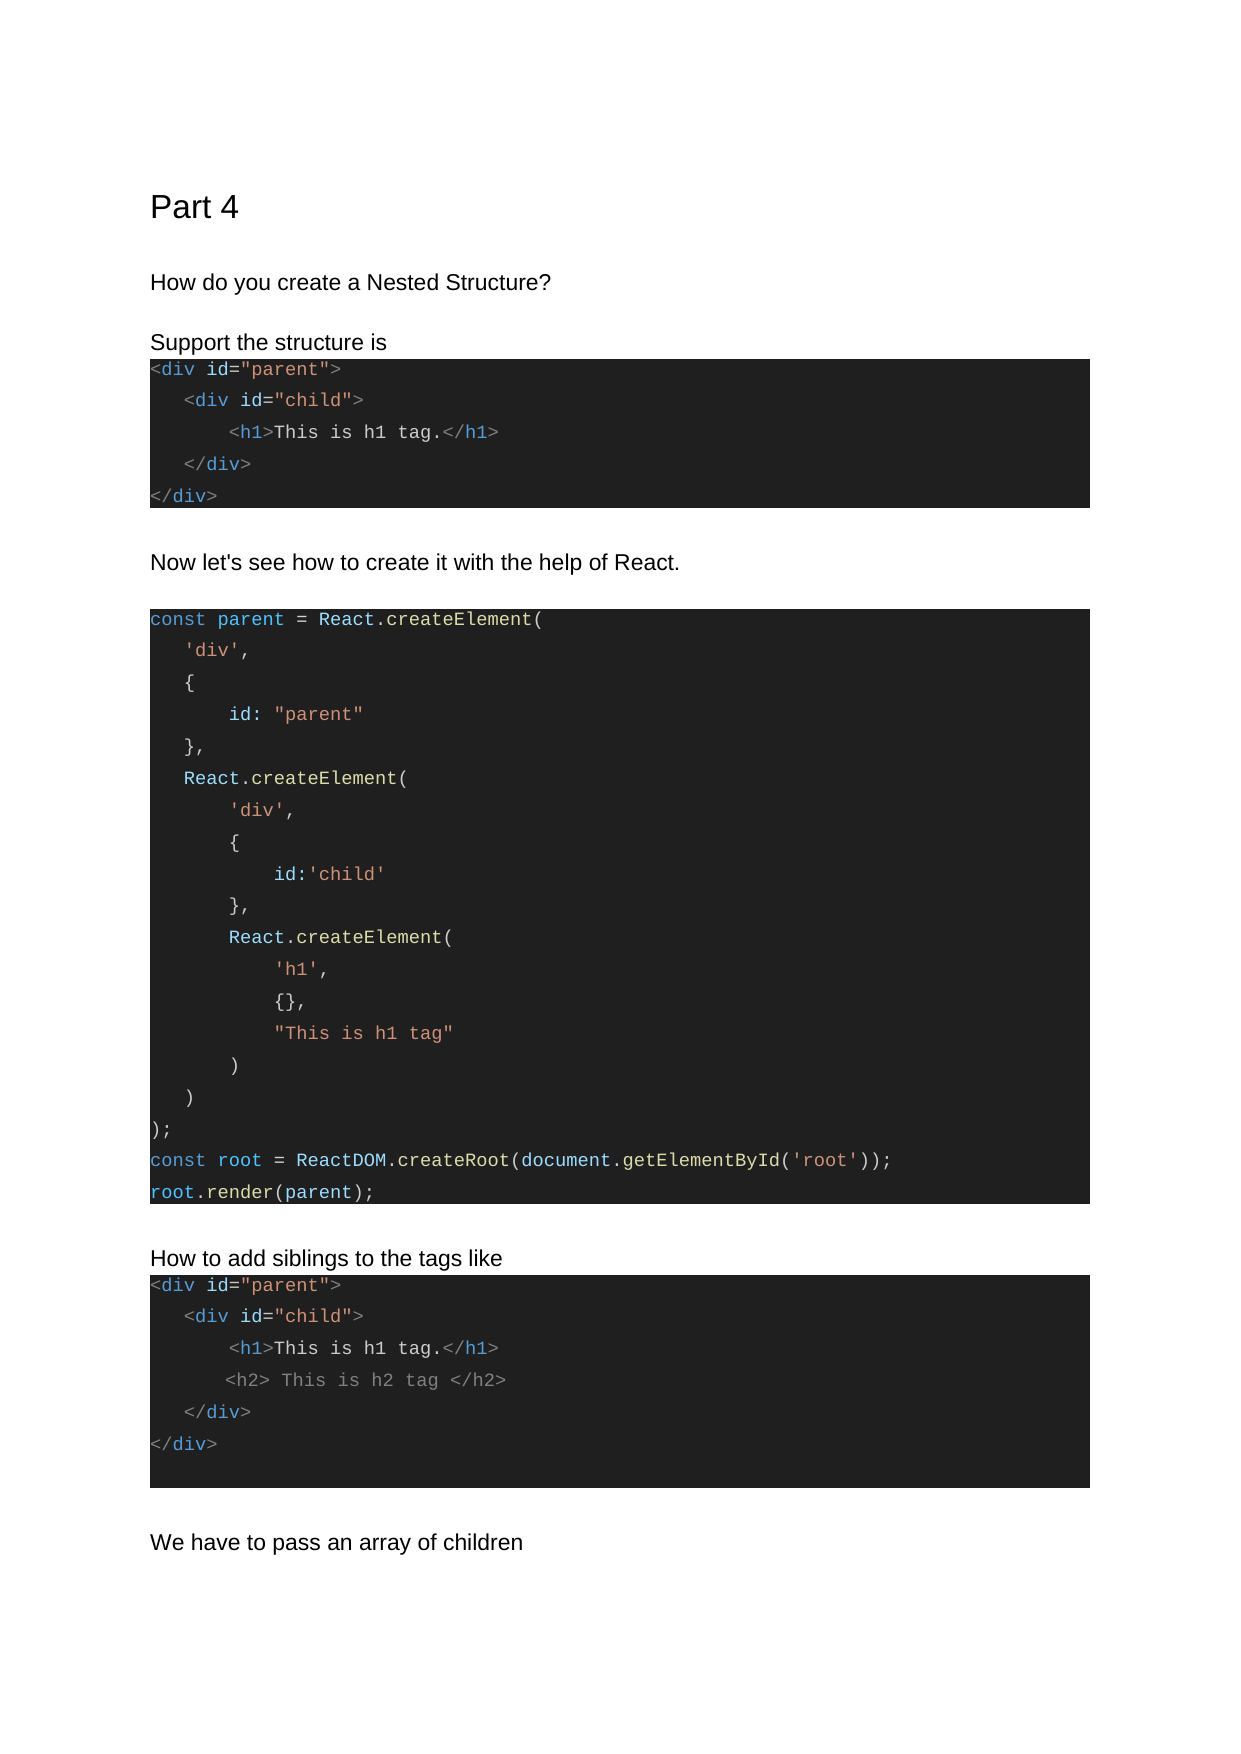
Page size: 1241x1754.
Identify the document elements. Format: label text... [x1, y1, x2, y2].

text {}, [150, 992, 1090, 1013]
text React.createElement( [150, 928, 1090, 949]
text </div> [150, 455, 1090, 476]
text { [150, 673, 1090, 694]
text We have to pass an array of children [150, 1529, 1090, 1555]
text 'div', [150, 801, 1090, 822]
text <div id="parent"> [150, 359, 1090, 381]
text const parent = React.createElement( [150, 609, 1090, 631]
text <h1>This is h1 tag.</h1> [150, 1339, 1090, 1360]
text <div id="child"> [150, 1307, 1090, 1328]
text <div id="parent"> [150, 1275, 1090, 1297]
text const root = ReactDOM.createRoot(document.getElementById('root')); [150, 1151, 1090, 1172]
text }, [150, 737, 1090, 758]
text <h2> This is h2 tag </h2> [150, 1371, 1090, 1392]
text How to add siblings to the tags like [150, 1245, 1090, 1271]
text </div> [150, 1435, 1090, 1456]
text Support the structure is [150, 329, 1090, 355]
text "This is h1 tag" [150, 1024, 1090, 1045]
text <h1>This is h1 tag.</h1> [150, 423, 1090, 444]
text id:'child' [150, 864, 1090, 886]
text How do you create a Nested Structure? [150, 269, 1090, 295]
text React.createElement( [150, 769, 1090, 790]
text }, [150, 896, 1090, 917]
text ); [150, 1119, 1090, 1141]
text 'h1', [150, 960, 1090, 981]
text ) [150, 1056, 1090, 1077]
text root.render(parent); [150, 1183, 1090, 1204]
text <div id="child"> [150, 391, 1090, 412]
text id: "parent" [150, 705, 1090, 726]
text 'div', [150, 641, 1090, 662]
text </div> [150, 487, 1090, 508]
text ) [150, 1087, 1090, 1109]
subtitle Part 4 [150, 187, 1090, 226]
text { [150, 832, 1090, 854]
text Now let's see how to create it with the help of React. [150, 549, 1090, 575]
text </div> [150, 1403, 1090, 1424]
